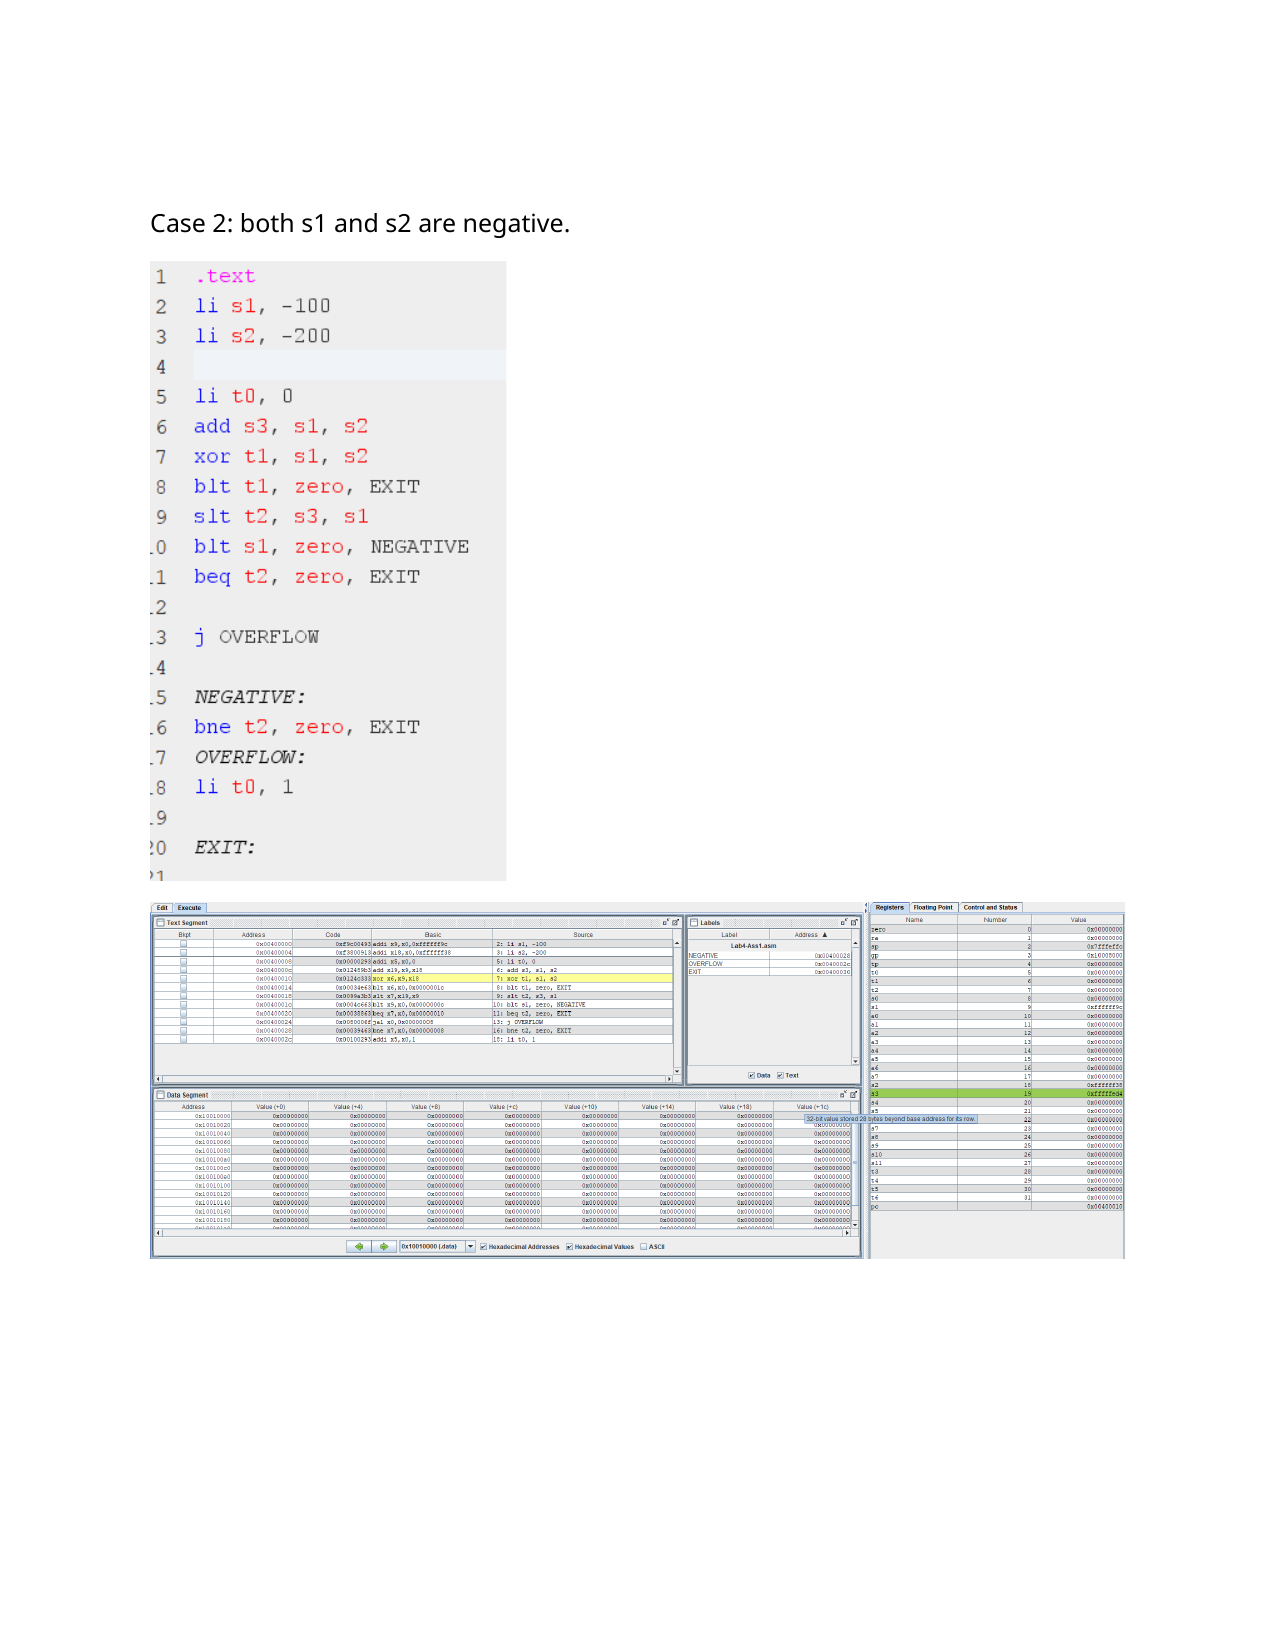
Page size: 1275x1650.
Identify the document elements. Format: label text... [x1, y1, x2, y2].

picture [150, 902, 1125, 1259]
picture [150, 261, 507, 881]
text Case 2: both s1 and s2 are negative. [150, 206, 1125, 240]
